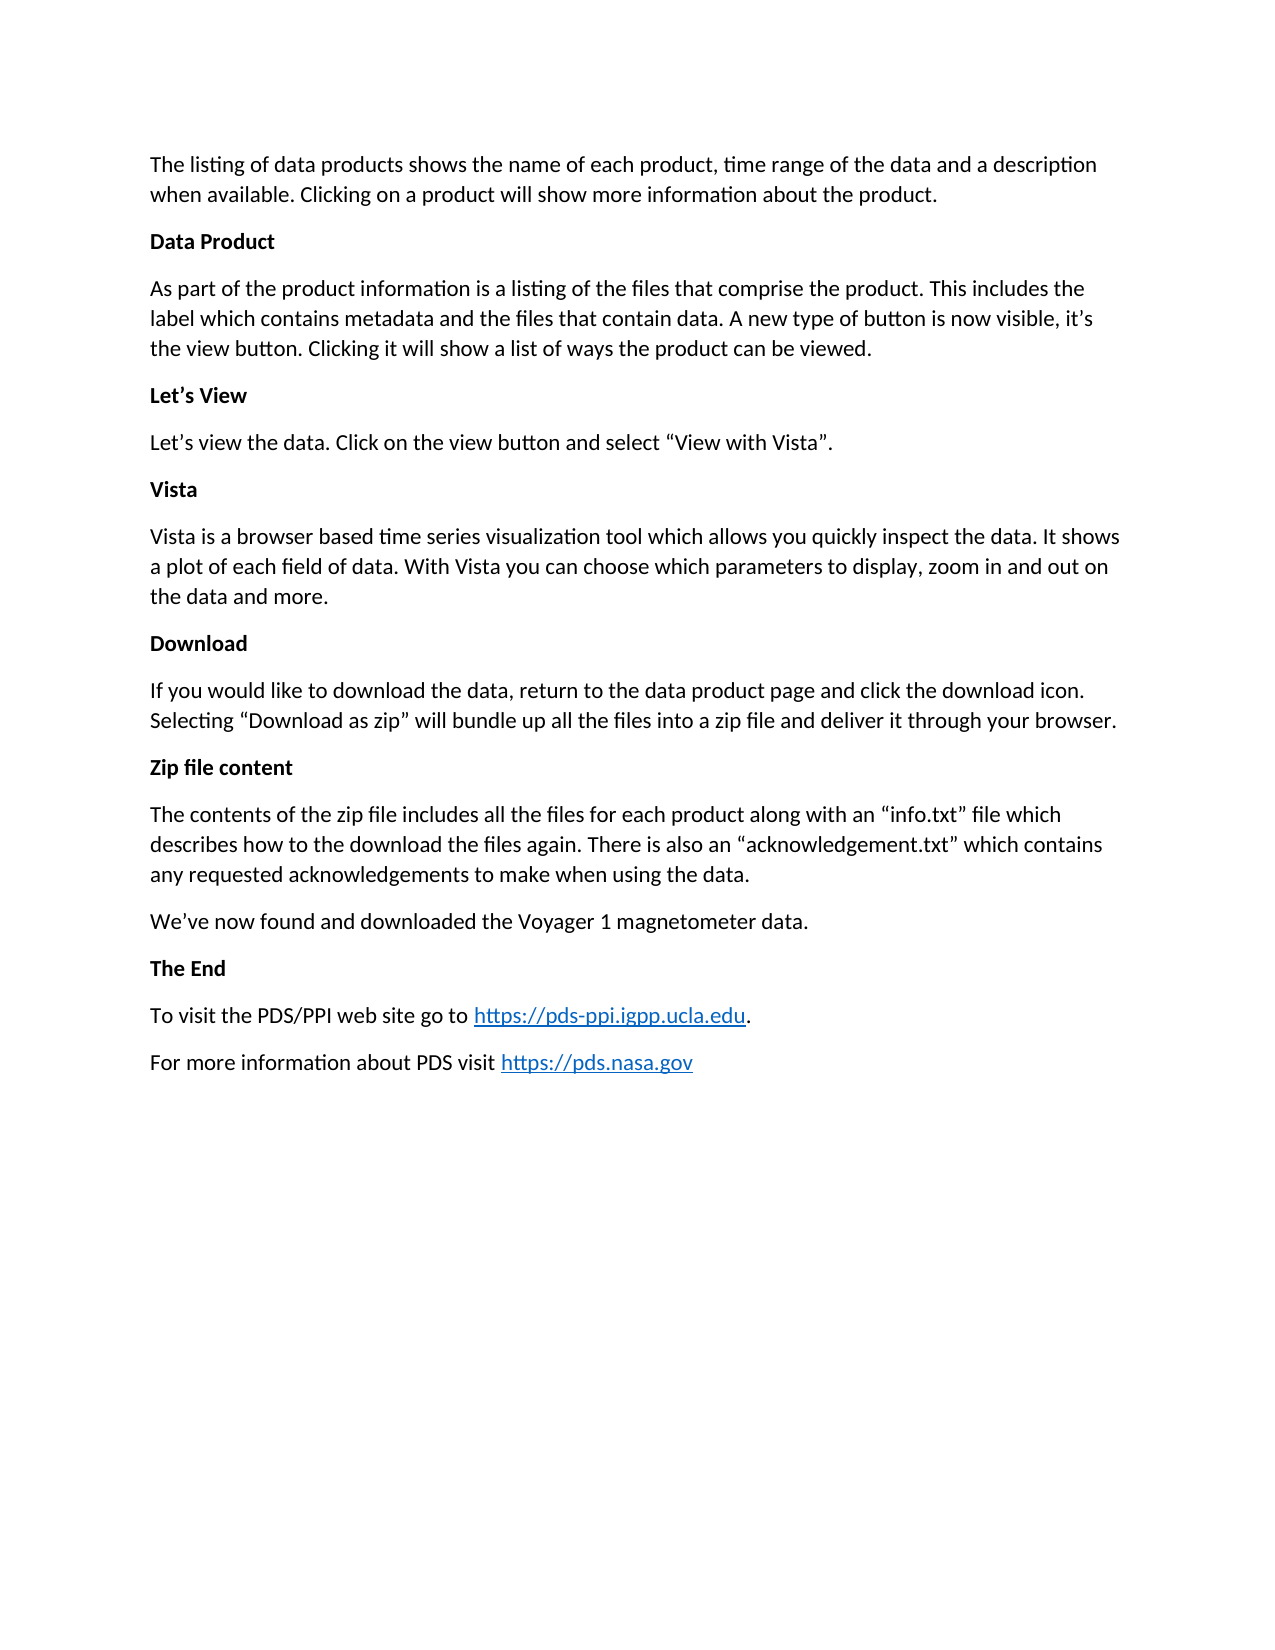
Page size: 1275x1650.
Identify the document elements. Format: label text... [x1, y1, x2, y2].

text Data Product [150, 227, 1125, 255]
text If you would like to download the data, return to the data product page and click the download icon. Selecting “Download as zip” will bundle up all the files into a zip file and deliver it through your browser. [150, 676, 1125, 734]
text Vista is a browser based time series visualization tool which allows you quickly inspect the data. It shows a plot of each field of data. With Vista you can choose which parameters to display, zoom in and out on the data and more. [150, 522, 1125, 610]
text Zip file content [150, 753, 1125, 781]
text The contents of the zip file includes all the files for each product along with an “info.txt” file which describes how to the download the files again. There is also an “acknowledgement.txt” which contains any requested acknowledgements to make when using the data. [150, 800, 1125, 888]
text We’ve now found and downloaded the Voyager 1 magnetometer data. [150, 907, 1125, 935]
text Let’s view the data. Click on the view button and select “View with Vista”. [150, 428, 1125, 456]
text As part of the product information is a listing of the files that comprise the product. This includes the label which contains metadata and the files that contain data. A new type of button is now visible, it’s the view button. Clicking it will show a list of ways the product can be viewed. [150, 274, 1125, 362]
text Let’s View [150, 381, 1125, 409]
text The listing of data products shows the name of each product, time range of the data and a description when available. Clicking on a product will show more information about the product. [150, 150, 1125, 208]
text For more information about PDS visit https://pds.nasa.gov [150, 1048, 1125, 1076]
text To visit the PDS/PPI web site go to https://pds-ppi.igpp.ucla.edu. [150, 1001, 1125, 1029]
text Download [150, 629, 1125, 657]
text The End [150, 954, 1125, 982]
text Vista [150, 475, 1125, 503]
